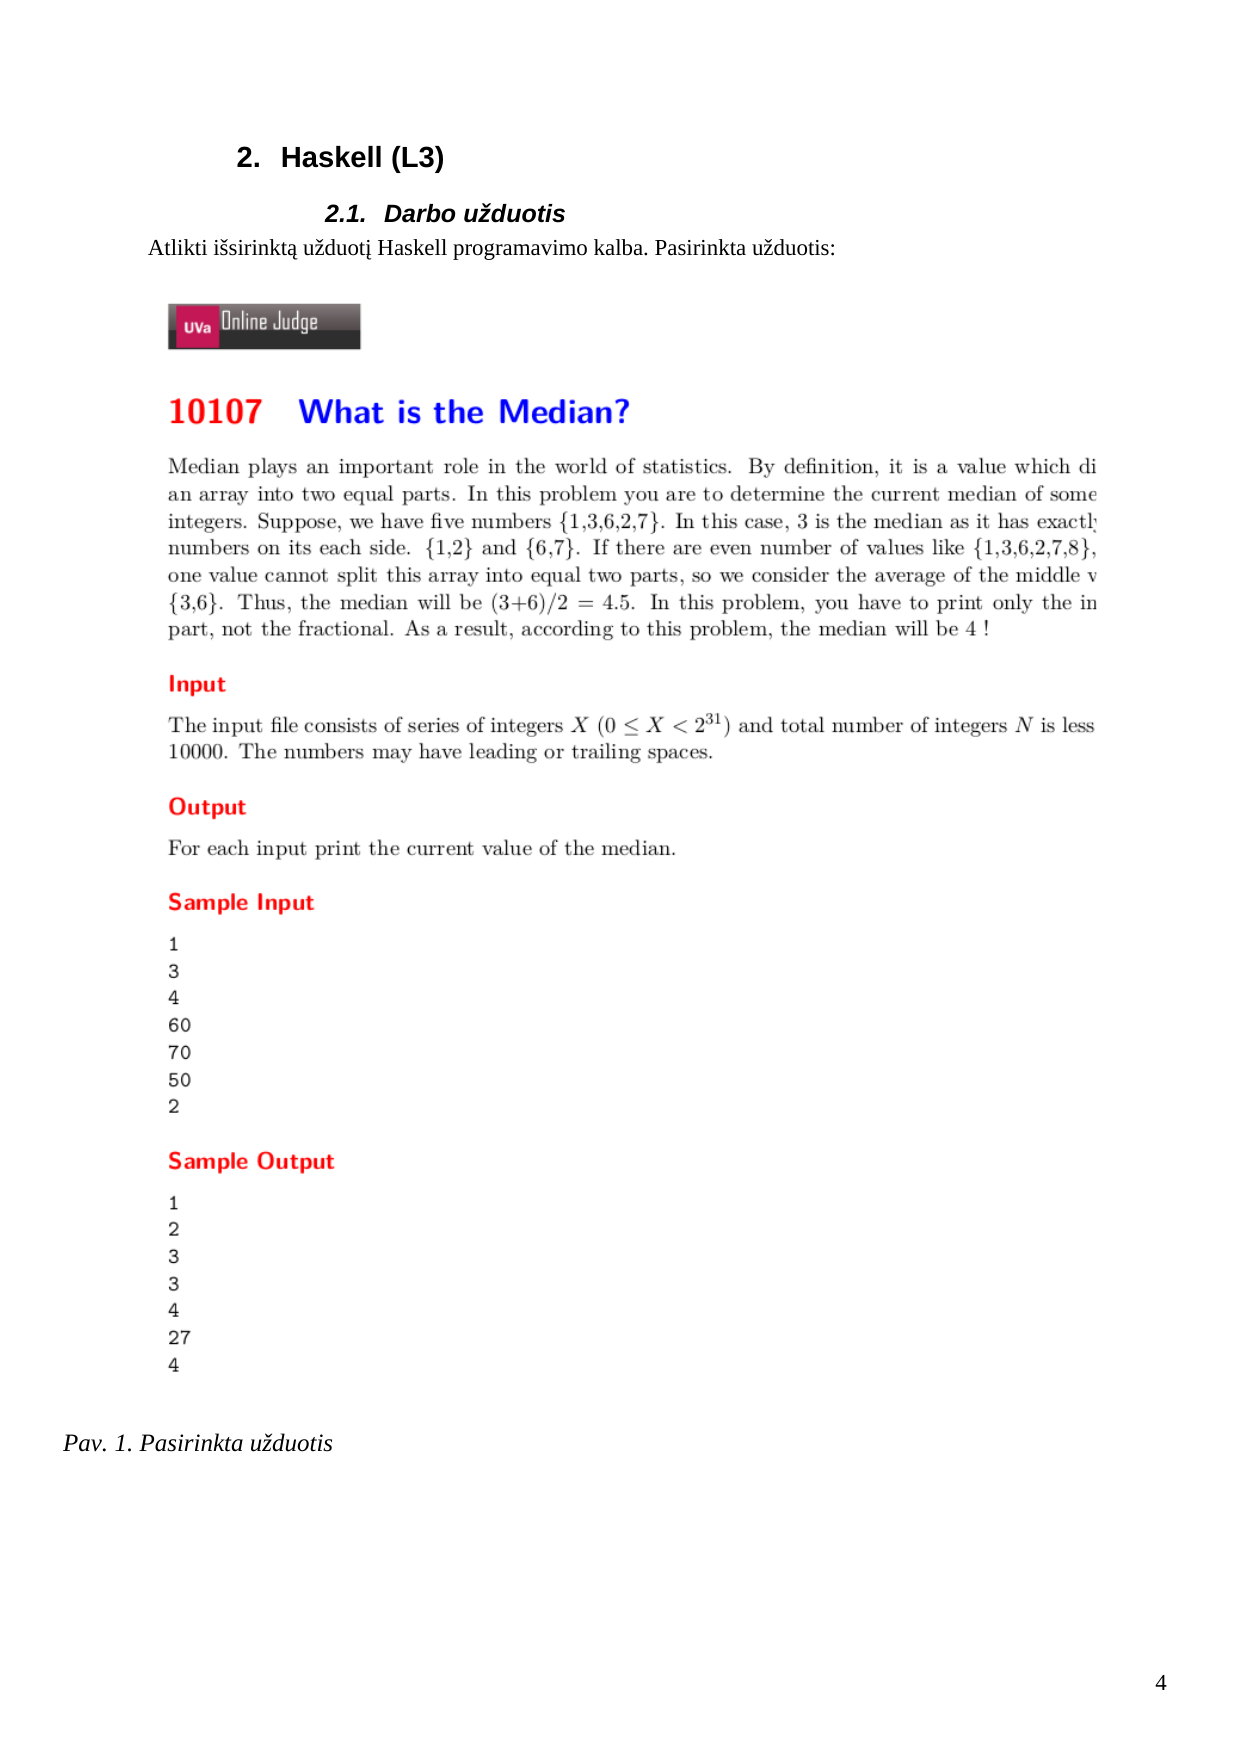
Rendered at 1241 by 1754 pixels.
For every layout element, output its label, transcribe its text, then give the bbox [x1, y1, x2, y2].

subtitle Darbo užduotis [325, 198, 1181, 227]
subtitle Haskell (L3) [236, 140, 1181, 173]
text Atlikti išsirinktą užduotį Haskell programavimo kalba. Pasirinkta užduotis: [148, 233, 1181, 260]
picture [137, 286, 1097, 1423]
